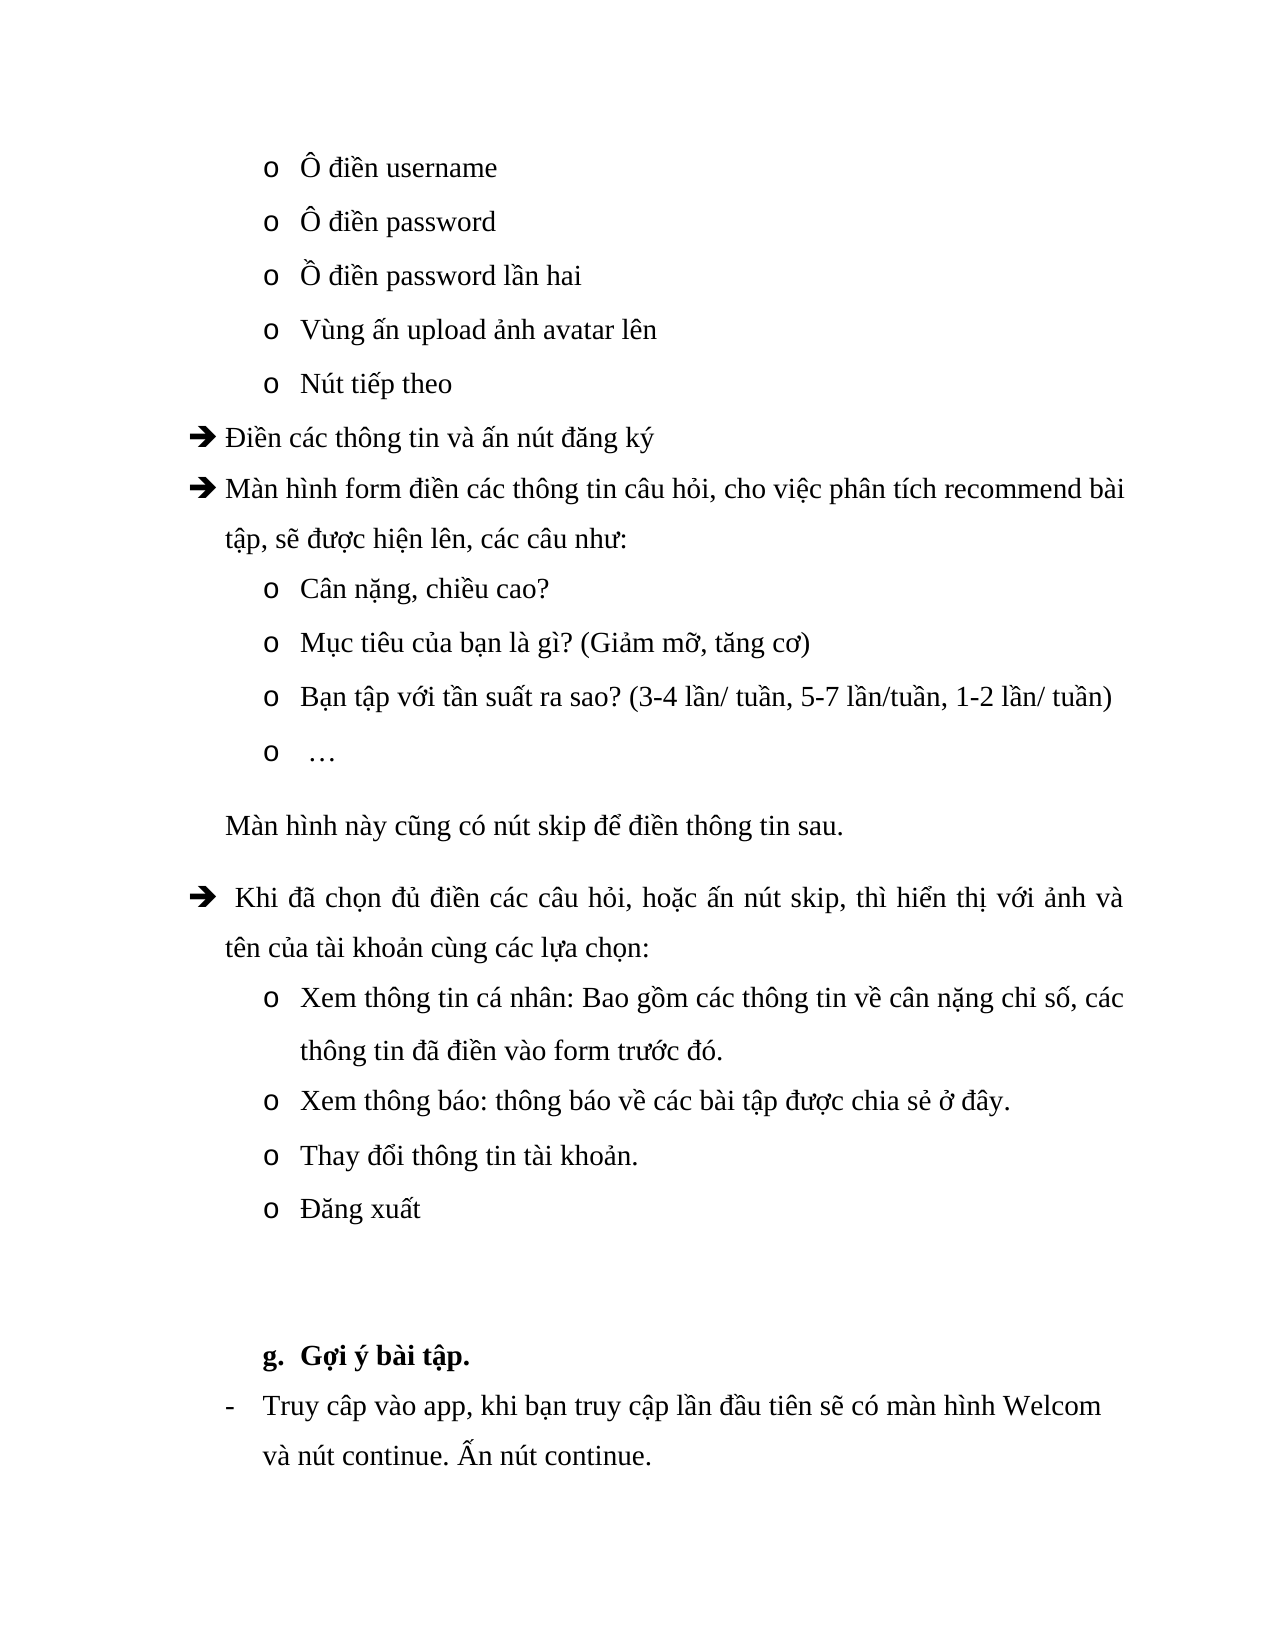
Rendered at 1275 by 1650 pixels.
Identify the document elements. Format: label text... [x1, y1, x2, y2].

list Mục tiêu của bạn là gì? (Giảm mỡ, tăng cơ) [262, 626, 1125, 662]
list Ồ điền password lần hai [262, 258, 1125, 294]
list Đăng xuất [262, 1192, 1125, 1228]
list Màn hình form điền các thông tin câu hỏi, cho việc phân tích recommend bài tập, sẽ được hiện lên, các câu như: [187, 471, 1125, 555]
list Nút tiếp theo [262, 366, 1125, 402]
list Xem thông tin cá nhân: Bao gồm các thông tin về cân nặng chỉ số, các thông tin đã điền vào form trước đó. [262, 980, 1125, 1067]
list Bạn tập với tần suất ra sao? (3-4 lần/ tuần, 5-7 lần/tuần, 1-2 lần/ tuần) [262, 679, 1125, 716]
list Ô điền password [262, 204, 1125, 240]
list Gợi ý bài tập. [262, 1338, 1125, 1371]
list Thay đổi thông tin tài khoản. [262, 1138, 1125, 1174]
list Điền các thông tin và ấn nút đăng ký [187, 420, 1125, 454]
list Cân nặng, chiều cao? [262, 571, 1125, 607]
list Xem thông báo: thông báo về các bài tập được chia sẻ ở đây. [262, 1083, 1125, 1119]
text Màn hình này cũng có nút skip để điền thông tin sau. [225, 808, 1125, 842]
list Truy câp vào app, khi bạn truy cập lần đầu tiên sẽ có màn hình Welcom và nút continue. Ấn nút continue. [225, 1388, 1125, 1472]
list Vùng ấn upload ảnh avatar lên [262, 312, 1125, 348]
list … [262, 734, 1125, 770]
list Khi đã chọn đủ điền các câu hỏi, hoặc ấn nút skip, thì hiển thị với ảnh và tên của tài khoản cùng các lựa chọn: [187, 880, 1125, 964]
list Ô điền username [262, 150, 1125, 186]
